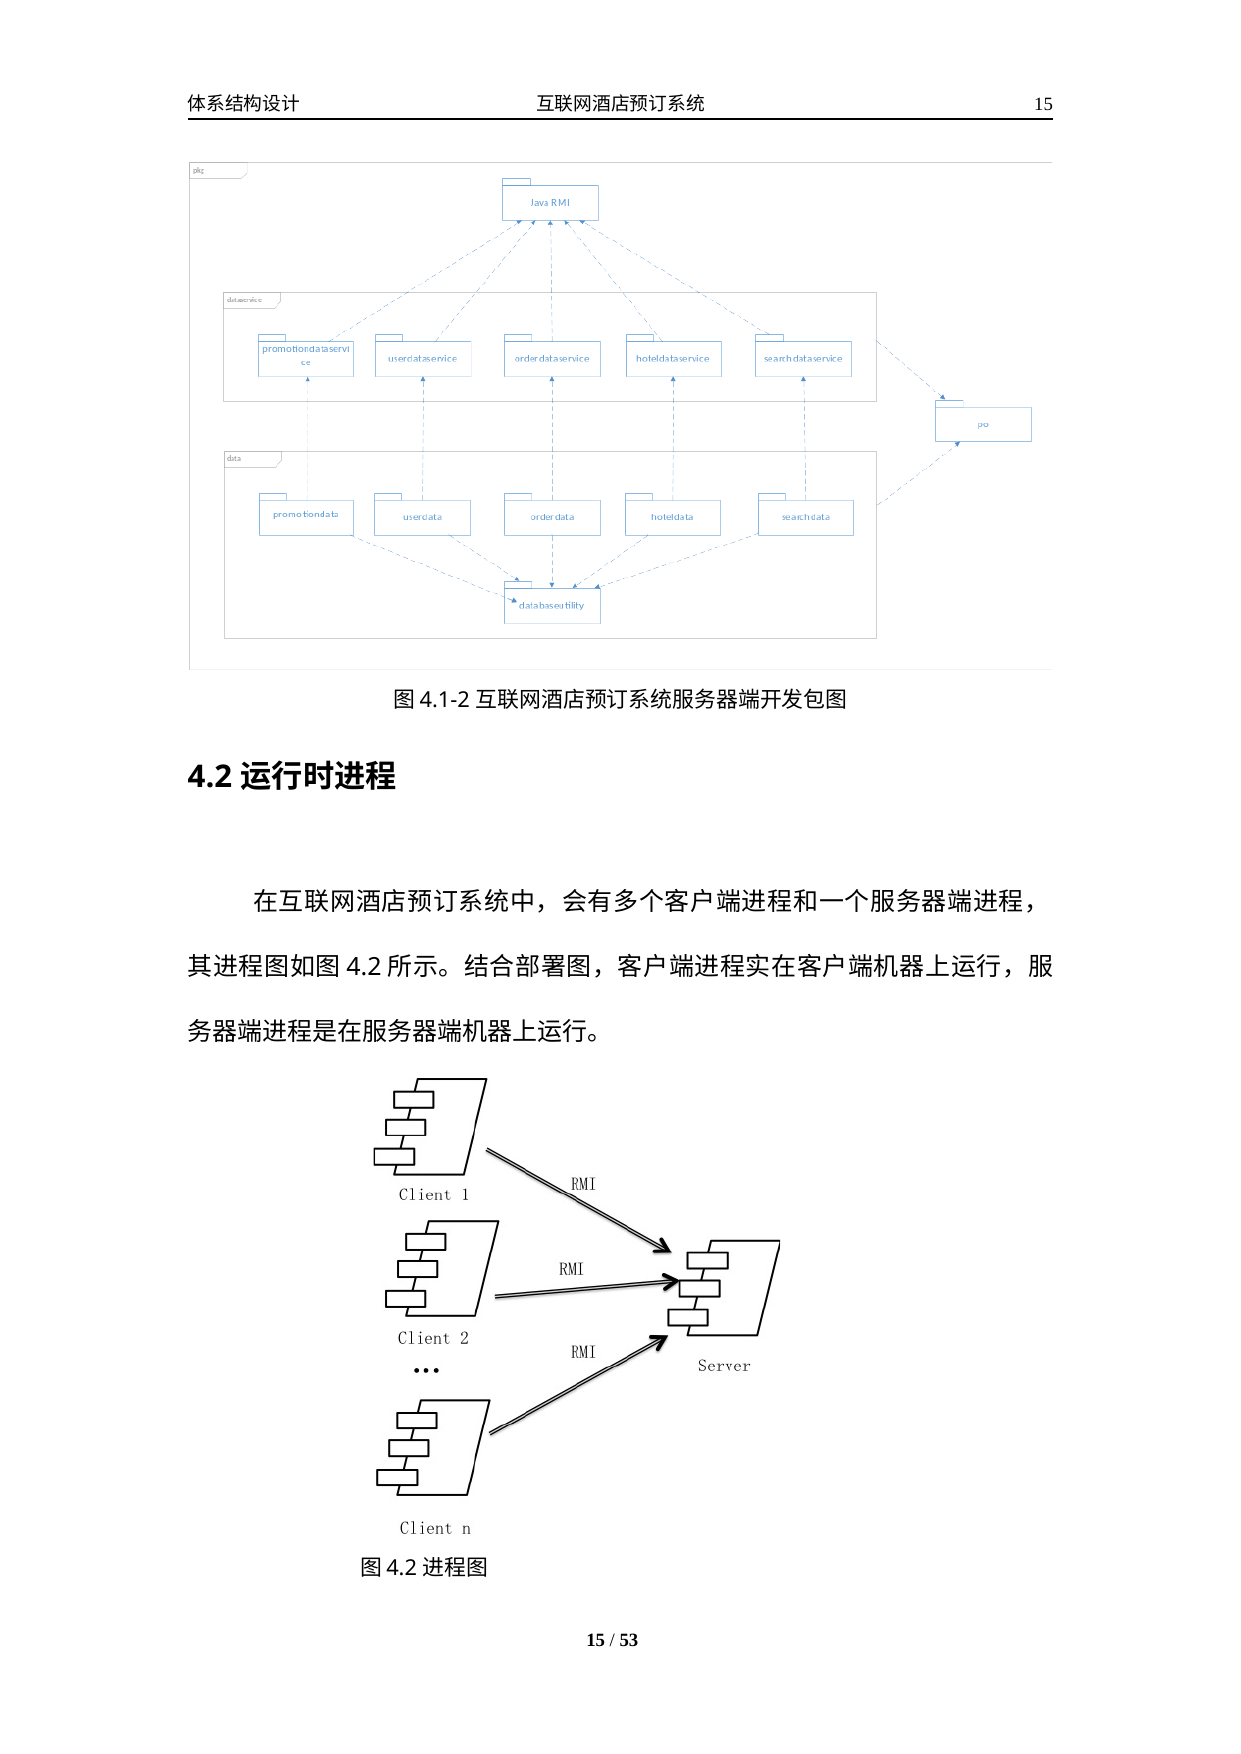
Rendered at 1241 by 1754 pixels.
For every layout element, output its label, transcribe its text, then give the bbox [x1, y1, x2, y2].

subtitle 4.2 运行时进程 [187, 742, 1053, 807]
picture [373, 1078, 781, 1540]
text 图4.1-2 互联网酒店预订系统服务器端开发包图 [187, 682, 1053, 714]
text 在互联网酒店预订系统中，会有多个客户端进程和一个服务器端进程，其进程图如图4.2所示。结合部署图，客户端进程实在客户端机器上运行，服务器端进程是在服务器端机器上运行。 [187, 867, 1053, 1062]
